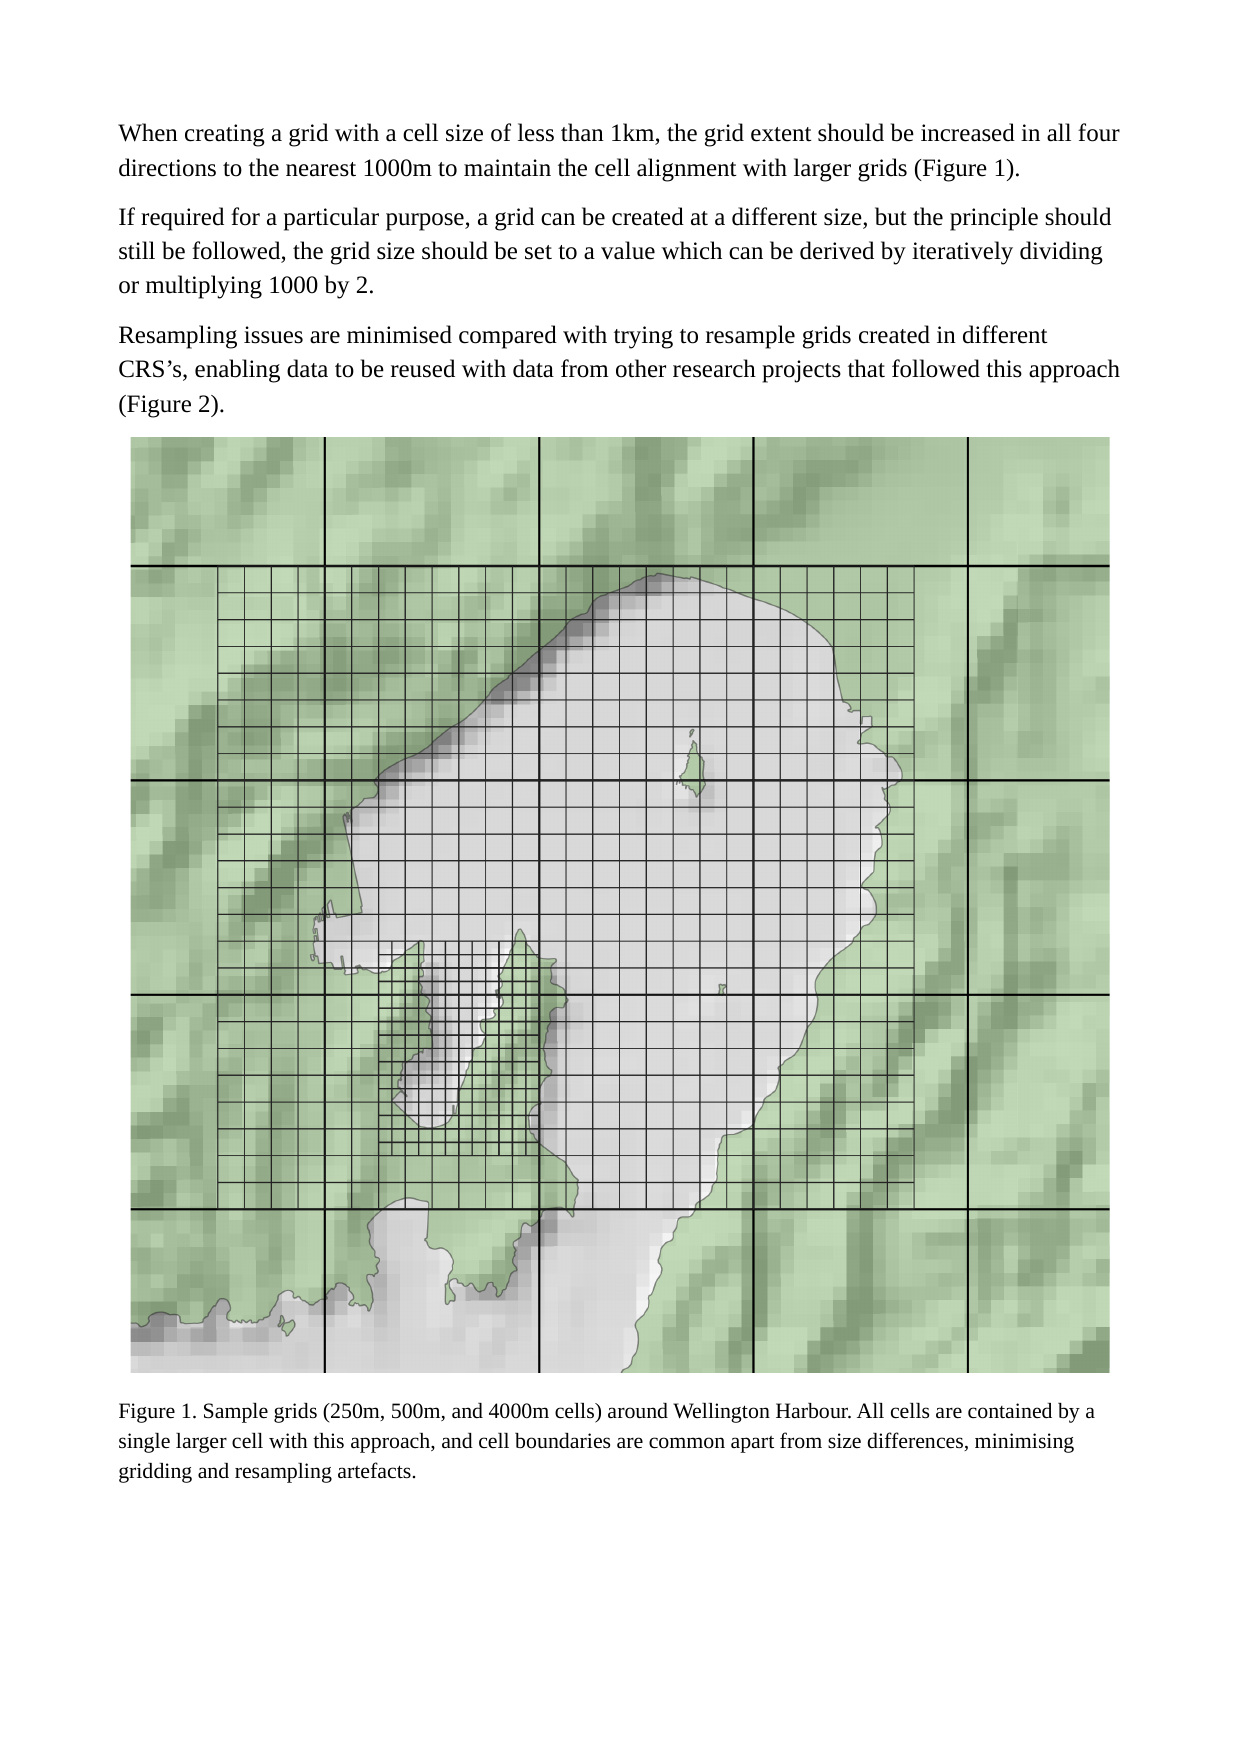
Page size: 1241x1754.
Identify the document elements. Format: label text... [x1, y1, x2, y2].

text If required for a particular purpose, a grid can be created at a different size, but the principle should still be followed, the grid size should be set to a value which can be derived by iteratively dividing or multiplying 1000 by 2. [118, 202, 1122, 299]
text Resampling issues are minimised compared with trying to resample grids created in different CRS’s, enabling data to be reused with data from other research projects that followed this approach (Figure 2). [118, 320, 1122, 417]
text When creating a grid with a cell size of less than 1km, the grid extent should be increased in all four directions to the nearest 1000m to maintain the cell alignment with larger grids (Figure 1). [118, 118, 1122, 181]
picture [130, 437, 1110, 1373]
